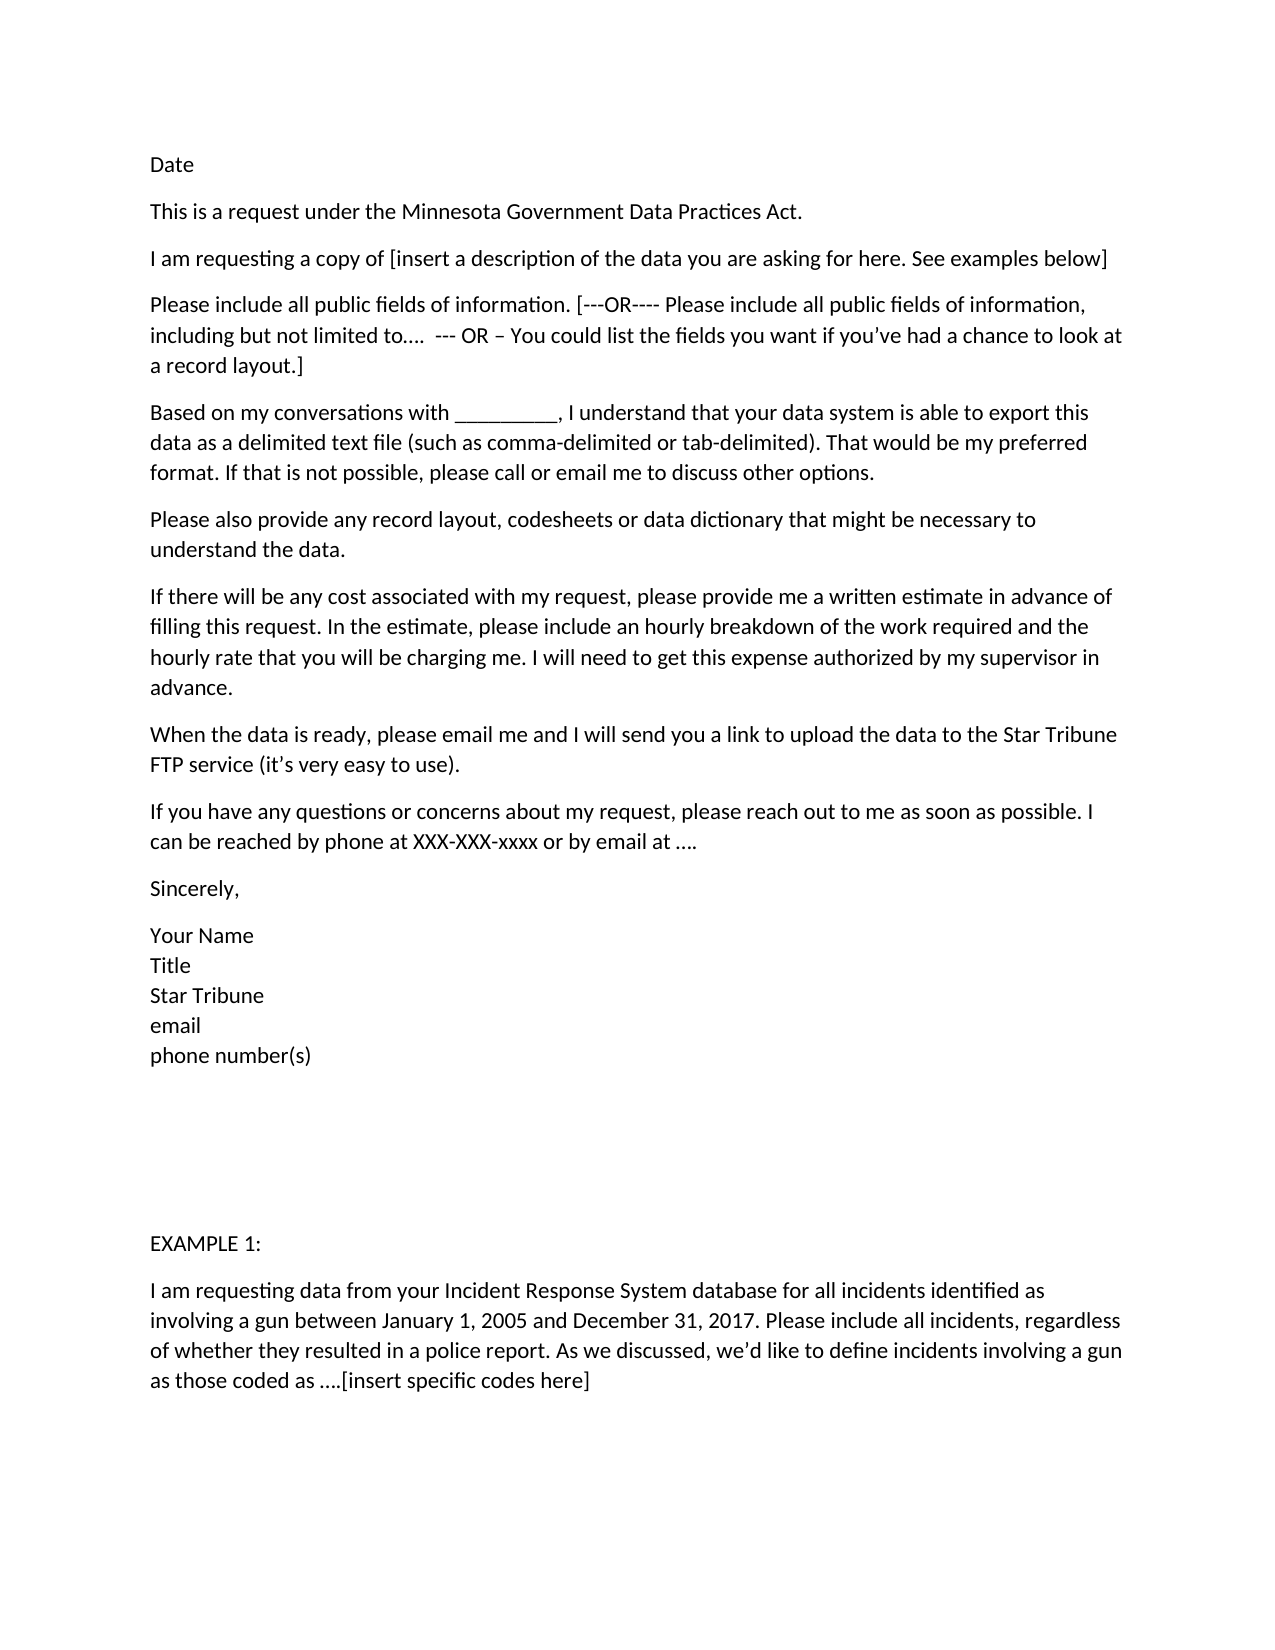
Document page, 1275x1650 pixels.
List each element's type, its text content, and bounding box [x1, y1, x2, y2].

text Sincerely, [150, 874, 1125, 902]
text This is a request under the Minnesota Government Data Practices Act. [150, 197, 1125, 225]
text I am requesting a copy of [insert a description of the data you are asking for here. See examples below] [150, 244, 1125, 272]
text If you have any questions or concerns about my request, please reach out to me as soon as possible. I can be reached by phone at XXX-XXX-xxxx or by email at …. [150, 797, 1125, 855]
text Please include all public fields of information. [---OR---- Please include all public fields of information, including but not limited to…. --- OR – You could list the fields you want if you’ve had a chance to look at a record layout.] [150, 291, 1125, 379]
text EXAMPLE 1: [150, 1229, 1125, 1257]
text If there will be any cost associated with my request, please provide me a written estimate in advance of filling this request. In the estimate, please include an hourly breakdown of the work required and the hourly rate that you will be charging me. I will need to get this expense authorized by my supervisor in advance. [150, 582, 1125, 701]
text Your Name Title Star Tribune email phone number(s) [150, 921, 1125, 1070]
text Please also provide any record layout, codesheets or data dictionary that might be necessary to understand the data. [150, 505, 1125, 563]
text Based on my conversations with _________, I understand that your data system is able to export this data as a delimited text file (such as comma-delimited or tab-delimited). That would be my preferred format. If that is not possible, please call or email me to discuss other options. [150, 398, 1125, 486]
text I am requesting data from your Incident Response System database for all incidents identified as involving a gun between January 1, 2005 and December 31, 2017. Please include all incidents, regardless of whether they resulted in a police report. As we discussed, we’d like to define incidents involving a gun as those coded as ….[insert specific codes here] [150, 1276, 1125, 1395]
text Date [150, 150, 1125, 178]
text When the data is ready, please email me and I will send you a link to upload the data to the Star Tribune FTP service (it’s very easy to use). [150, 720, 1125, 778]
